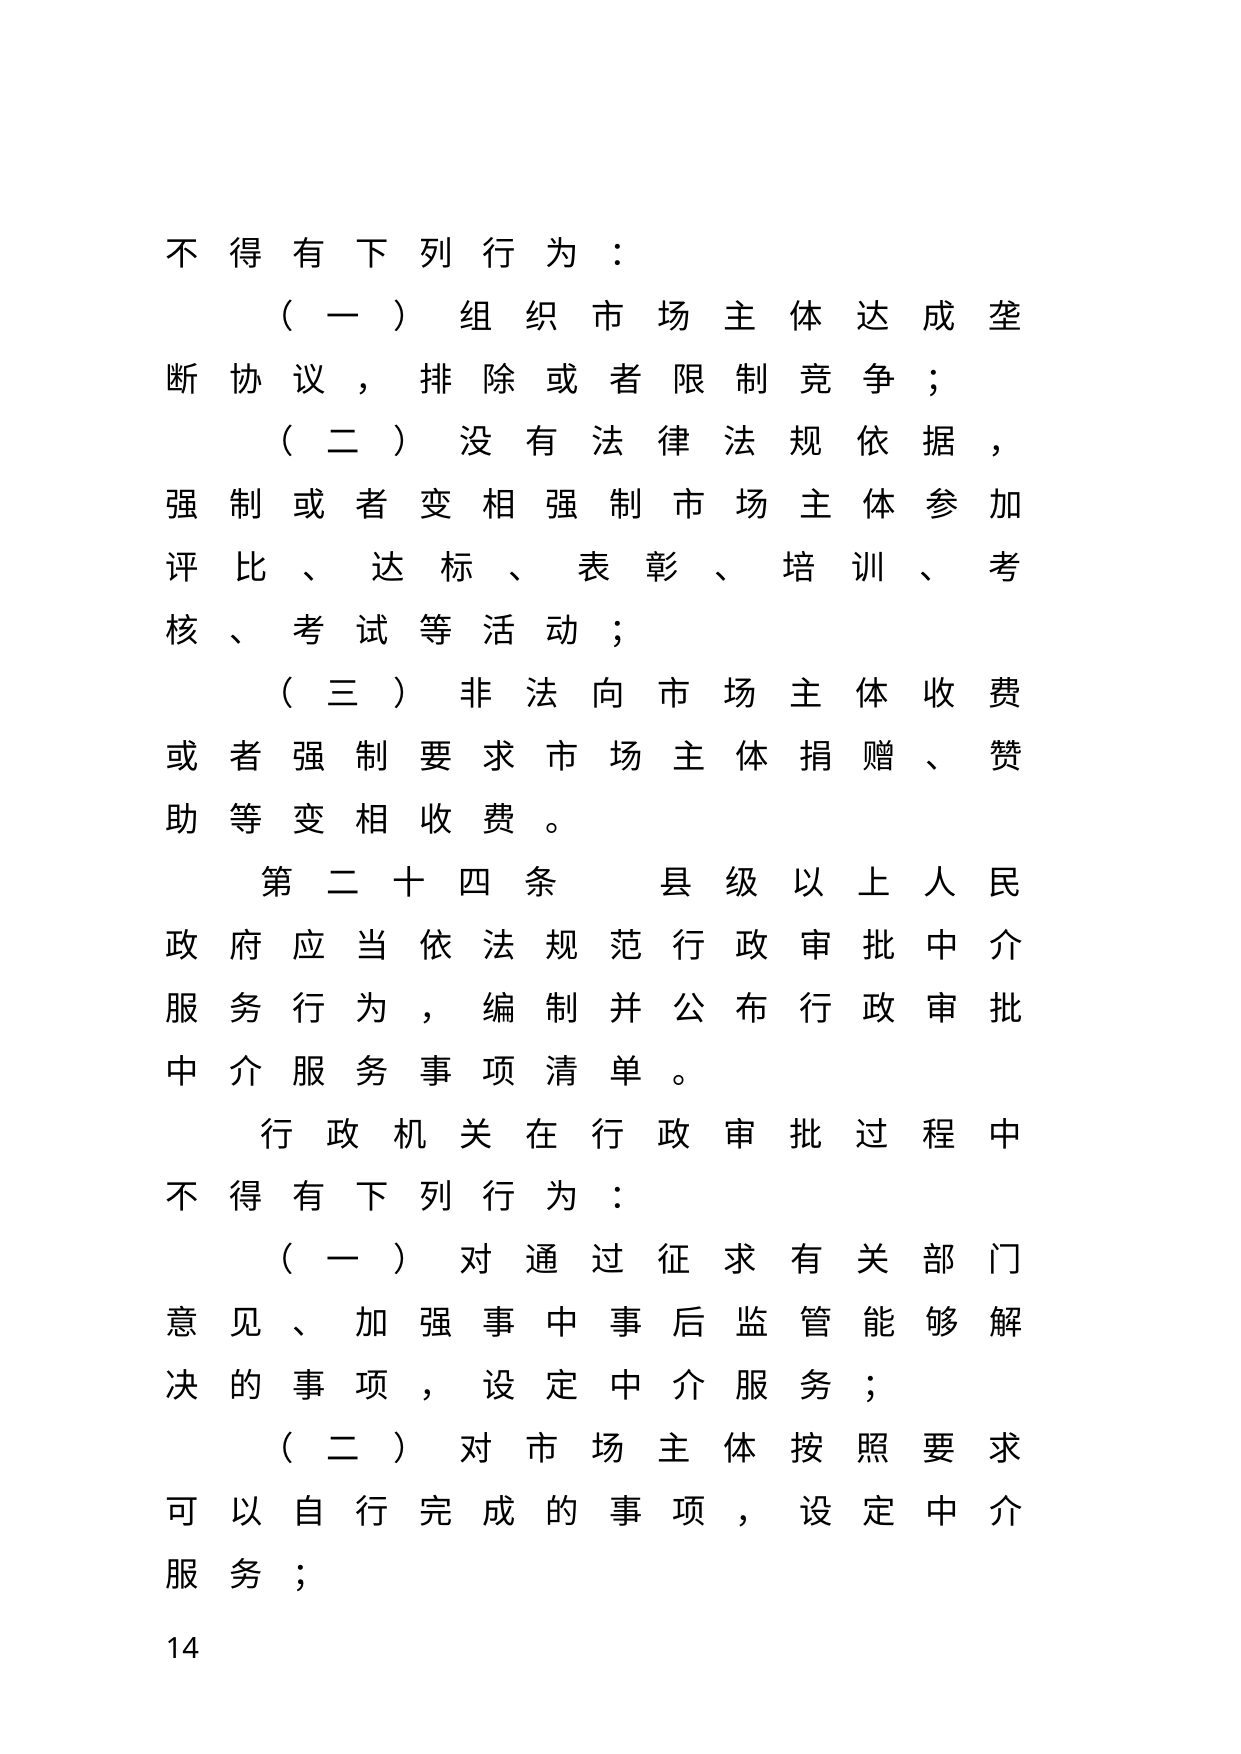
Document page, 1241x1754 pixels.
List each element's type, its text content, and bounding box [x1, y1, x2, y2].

list 第二十四条 县级以上人民政府应当依法规范行政审批中介服务行为，编制并公布行政审批中介服务事项清单。 [166, 848, 1052, 1100]
list 行政机关在行政审批过程中不得有下列行为： [166, 1100, 1052, 1226]
list （二）没有法律法规依据，强制或者变相强制市场主体参加评比、达标、表彰、培训、考核、考试等活动； [166, 408, 1052, 659]
list （一）对通过征求有关部门意见、加强事中事后监管能够解决的事项，设定中介服务； [166, 1226, 1052, 1414]
list （一）组织市场主体达成垄断协议，排除或者限制竞争； [166, 282, 1052, 408]
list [166, 219, 1052, 282]
list （三）非法向市场主体收费或者强制要求市场主体捐赠、赞助等变相收费。 [166, 659, 1052, 848]
list （二）对市场主体按照要求可以自行完成的事项，设定中介服务； [166, 1414, 1052, 1603]
